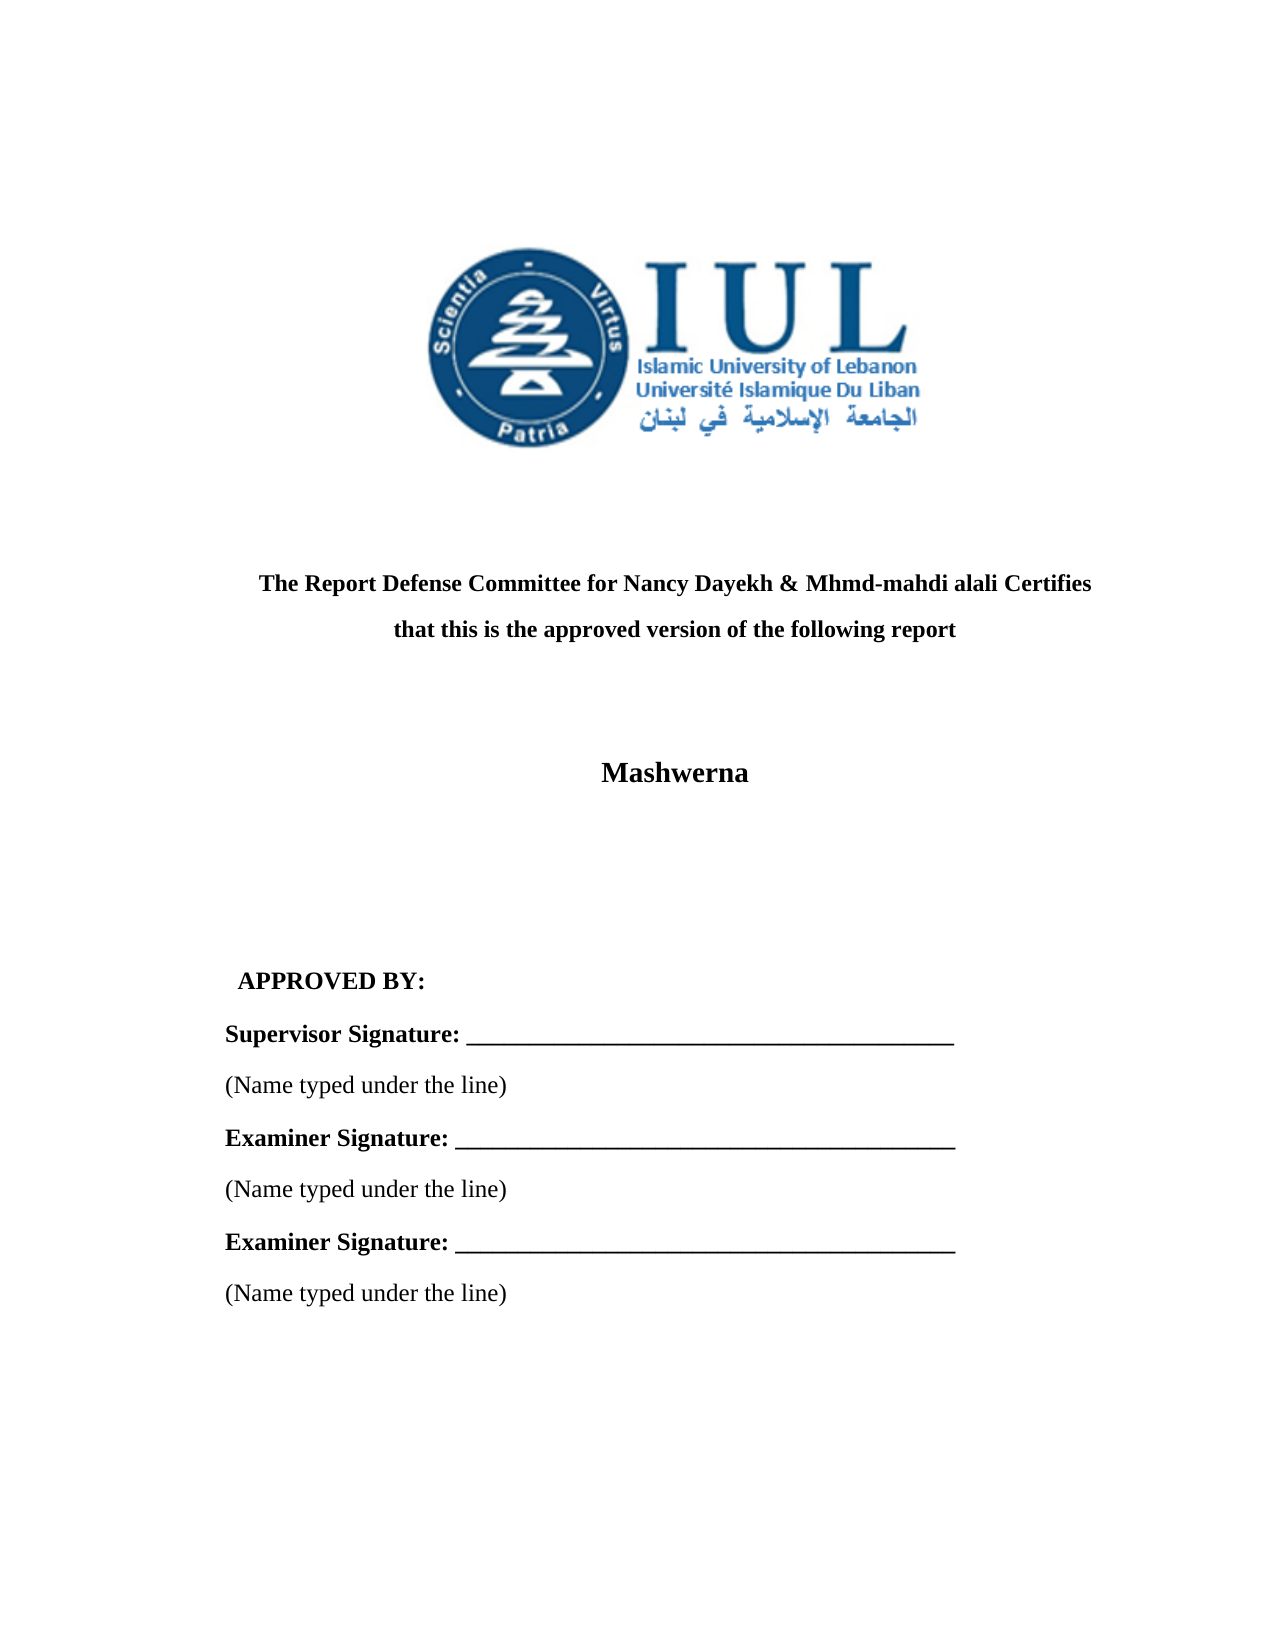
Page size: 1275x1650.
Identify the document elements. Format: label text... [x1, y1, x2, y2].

text The Report Defense Committee for Nancy Dayekh & Mhmd-mahdi alali Certifies [225, 569, 1125, 596]
text (Name typed under the line) [225, 1174, 1125, 1203]
text Mashwerna [225, 755, 1125, 789]
picture [418, 243, 933, 457]
text (Name typed under the line) [225, 1278, 1125, 1307]
text (Name typed under the line) [225, 1070, 1125, 1099]
text that this is the approved version of the following report [225, 615, 1125, 643]
text Examiner Signature: ________________________________________ [225, 1123, 1125, 1151]
text APPROVED BY: [237, 966, 1125, 995]
text Supervisor Signature: _______________________________________ [225, 1019, 1125, 1047]
text Examiner Signature: ________________________________________ [225, 1227, 1125, 1256]
